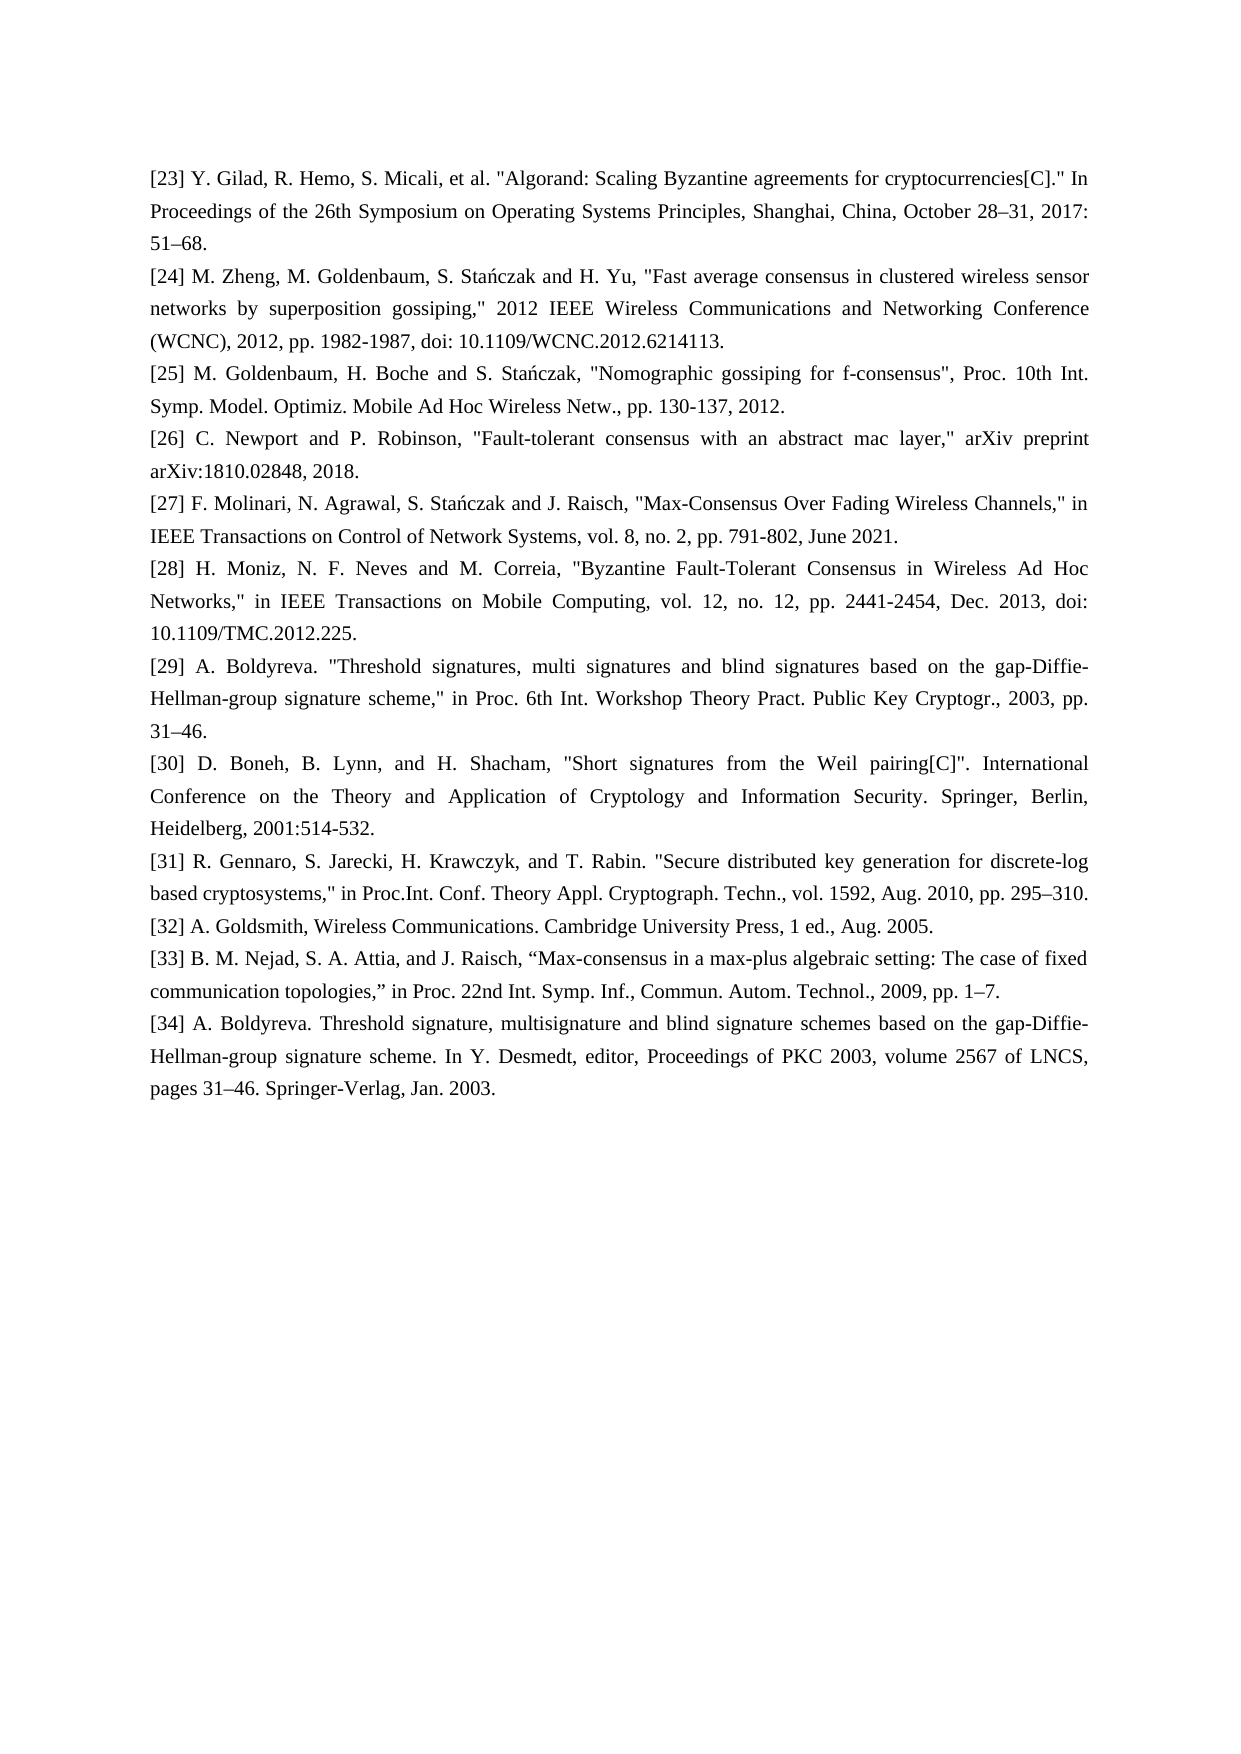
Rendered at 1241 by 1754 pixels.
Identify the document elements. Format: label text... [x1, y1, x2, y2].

text [32] A. Goldsmith, Wireless Communications. Cambridge University Press, 1 ed., Aug. 2005. [150, 909, 1090, 942]
text [30] D. Boneh, B. Lynn, and H. Shacham, "Short signatures from the Weil pairing[C]". International Conference on the Theory and Application of Cryptology and Information Security. Springer, Berlin, Heidelberg, 2001:514-532. [150, 747, 1090, 844]
text [33] B. M. Nejad, S. A. Attia, and J. Raisch, “Max-consensus in a max-plus algebraic setting: The case of fixed communication topologies,” in Proc. 22nd Int. Symp. Inf., Commun. Autom. Technol., 2009, pp. 1–7. [150, 942, 1090, 1007]
text [28] H. Moniz, N. F. Neves and M. Correia, "Byzantine Fault-Tolerant Consensus in Wireless Ad Hoc Networks," in IEEE Transactions on Mobile Computing, vol. 12, no. 12, pp. 2441-2454, Dec. 2013, doi: 10.1109/TMC.2012.225. [150, 552, 1090, 649]
text [31] R. Gennaro, S. Jarecki, H. Krawczyk, and T. Rabin. "Secure distributed key generation for discrete-log based cryptosystems," in Proc.Int. Conf. Theory Appl. Cryptograph. Techn., vol. 1592, Aug. 2010, pp. 295–310. [150, 844, 1090, 909]
text [27] F. Molinari, N. Agrawal, S. Stańczak and J. Raisch, "Max-Consensus Over Fading Wireless Channels," in IEEE Transactions on Control of Network Systems, vol. 8, no. 2, pp. 791-802, June 2021. [150, 487, 1090, 552]
text [23] Y. Gilad, R. Hemo, S. Micali, et al. "Algorand: Scaling Byzantine agreements for cryptocurrencies[C]." In Proceedings of the 26th Symposium on Operating Systems Principles, Shanghai, China, October 28–31, 2017: 51–68. [150, 162, 1090, 259]
text [26] C. Newport and P. Robinson, "Fault-tolerant consensus with an abstract mac layer," arXiv preprint arXiv:1810.02848, 2018. [150, 422, 1090, 487]
text [29] A. Boldyreva. "Threshold signatures, multi signatures and blind signatures based on the gap-Diffie-Hellman-group signature scheme," in Proc. 6th Int. Workshop Theory Pract. Public Key Cryptogr., 2003, pp. 31–46. [150, 649, 1090, 747]
text [24] M. Zheng, M. Goldenbaum, S. Stańczak and H. Yu, "Fast average consensus in clustered wireless sensor networks by superposition gossiping," 2012 IEEE Wireless Communications and Networking Conference (WCNC), 2012, pp. 1982-1987, doi: 10.1109/WCNC.2012.6214113. [150, 259, 1090, 357]
text [34] A. Boldyreva. Threshold signature, multisignature and blind signature schemes based on the gap-Diffie-Hellman-group signature scheme. In Y. Desmedt, editor, Proceedings of PKC 2003, volume 2567 of LNCS, pages 31–46. Springer-Verlag, Jan. 2003. [150, 1007, 1090, 1104]
text [25] M. Goldenbaum, H. Boche and S. Stańczak, "Nomographic gossiping for f-consensus", Proc. 10th Int. Symp. Model. Optimiz. Mobile Ad Hoc Wireless Netw., pp. 130-137, 2012. [150, 357, 1090, 422]
